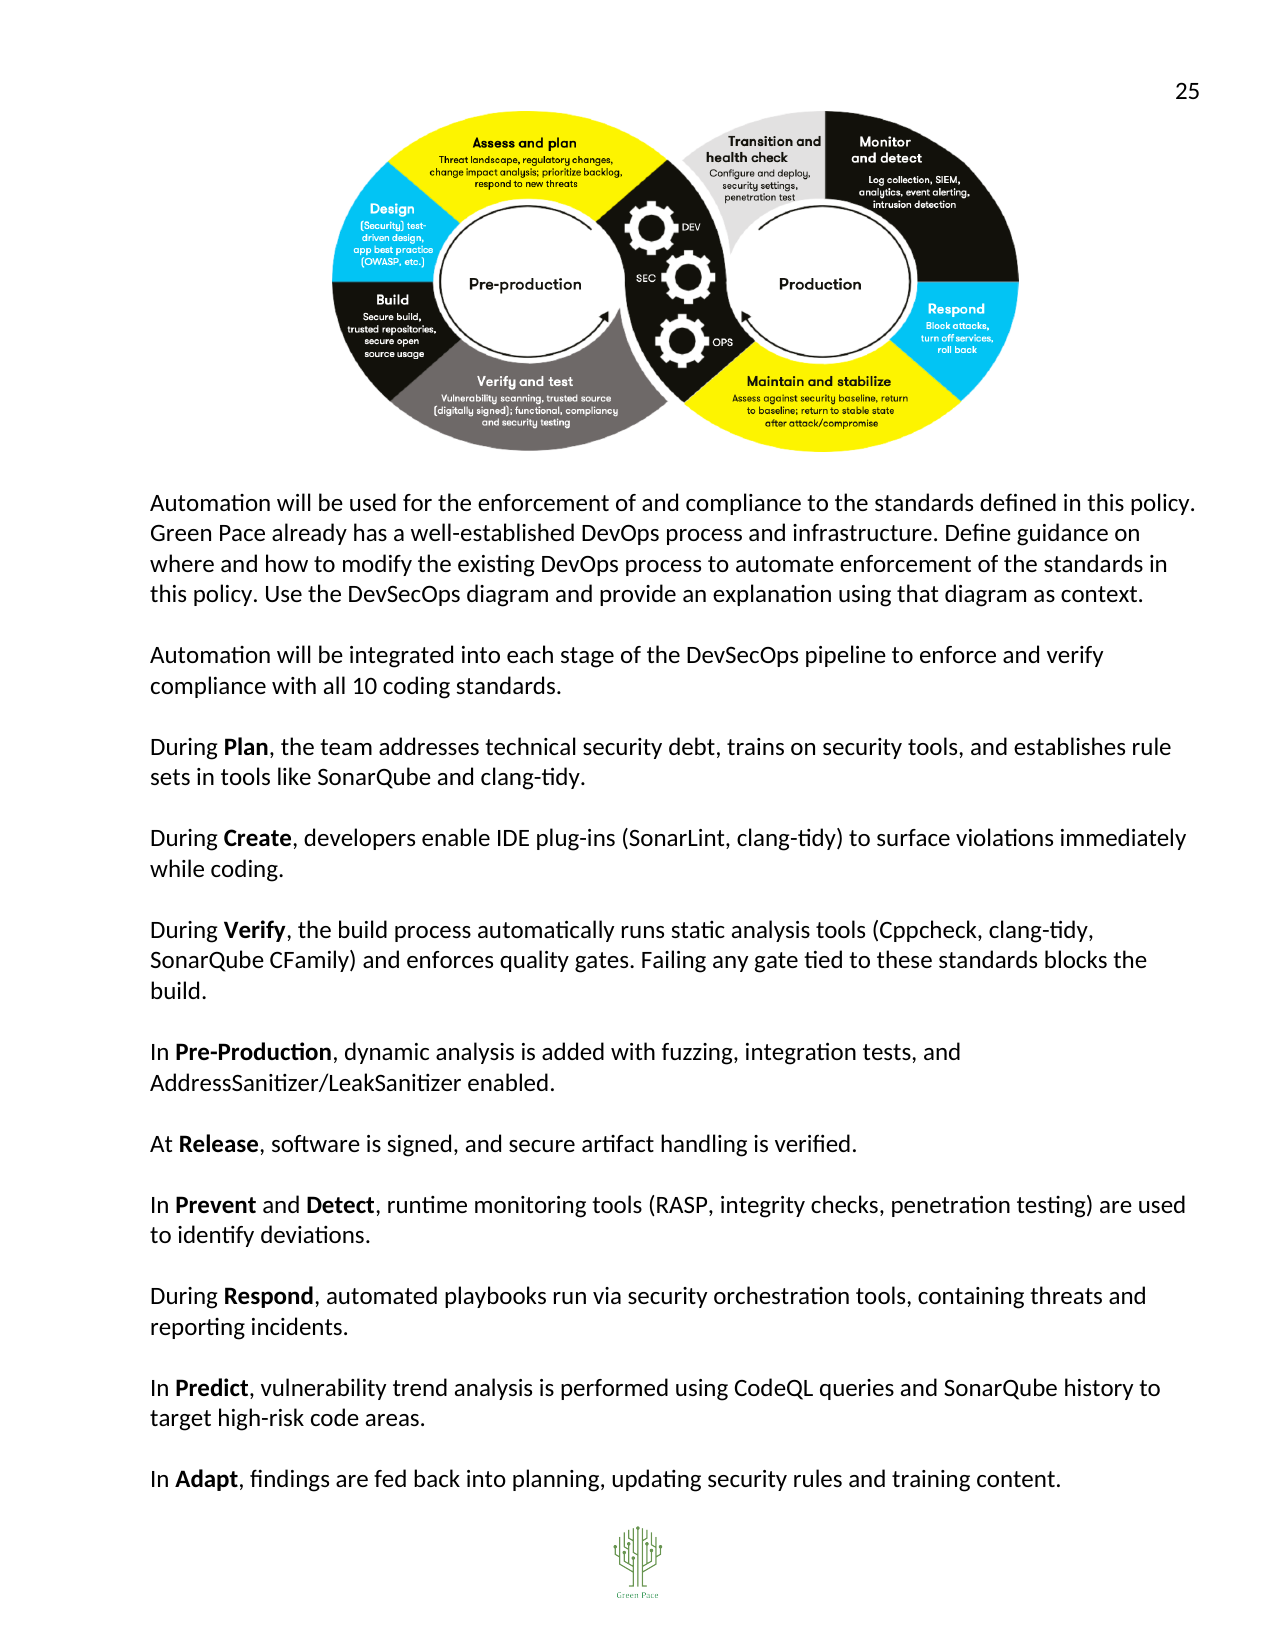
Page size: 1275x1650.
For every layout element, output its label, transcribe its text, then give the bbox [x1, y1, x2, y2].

text In Predict, vulnerability trend analysis is performed using CodeQL queries and SonarQube history to target high-risk code areas. [150, 1372, 1200, 1433]
text In Adapt, findings are fed back into planning, updating security rules and training content. [150, 1463, 1200, 1494]
text During Verify, the build process automatically runs static analysis tools (Cppcheck, clang-tidy, SonarQube CFamily) and enforces quality gates. Failing any gate tied to these standards blocks the build. [150, 914, 1200, 1006]
text In Prevent and Detect, runtime monitoring tools (RASP, integrity checks, penetration testing) are used to identify deviations. [150, 1189, 1200, 1250]
text During Plan, the team addresses technical security debt, trains on security tools, and establishes rule sets in tools like SonarQube and clang-tidy. [150, 731, 1200, 792]
text During Create, developers enable IDE plug-ins (SonarLint, clang-tidy) to surface violations immediately while coding. [150, 823, 1200, 884]
text In Pre-Production, dynamic analysis is added with fuzzing, integration tests, and AddressSanitizer/LeakSanitizer enabled. [150, 1036, 1200, 1097]
text At Release, software is signed, and secure artifact handling is verified. [150, 1128, 1200, 1158]
text During Respond, automated playbooks run via security orchestration tools, containing threats and reporting incidents. [150, 1280, 1200, 1341]
picture [327, 105, 1023, 457]
picture [605, 1521, 670, 1606]
text Automation will be integrated into each stage of the DevSecOps pipeline to enforce and verify compliance with all 10 coding standards. [150, 639, 1200, 701]
text Automation will be used for the enforcement of and compliance to the standards defined in this policy. Green Pace already has a well-established DevOps process and infrastructure. Define guidance on where and how to modify the existing DevOps process to automate enforcement of the standards in this policy. Use the DevSecOps diagram and provide an explanation using that diagram as context. [150, 487, 1200, 609]
